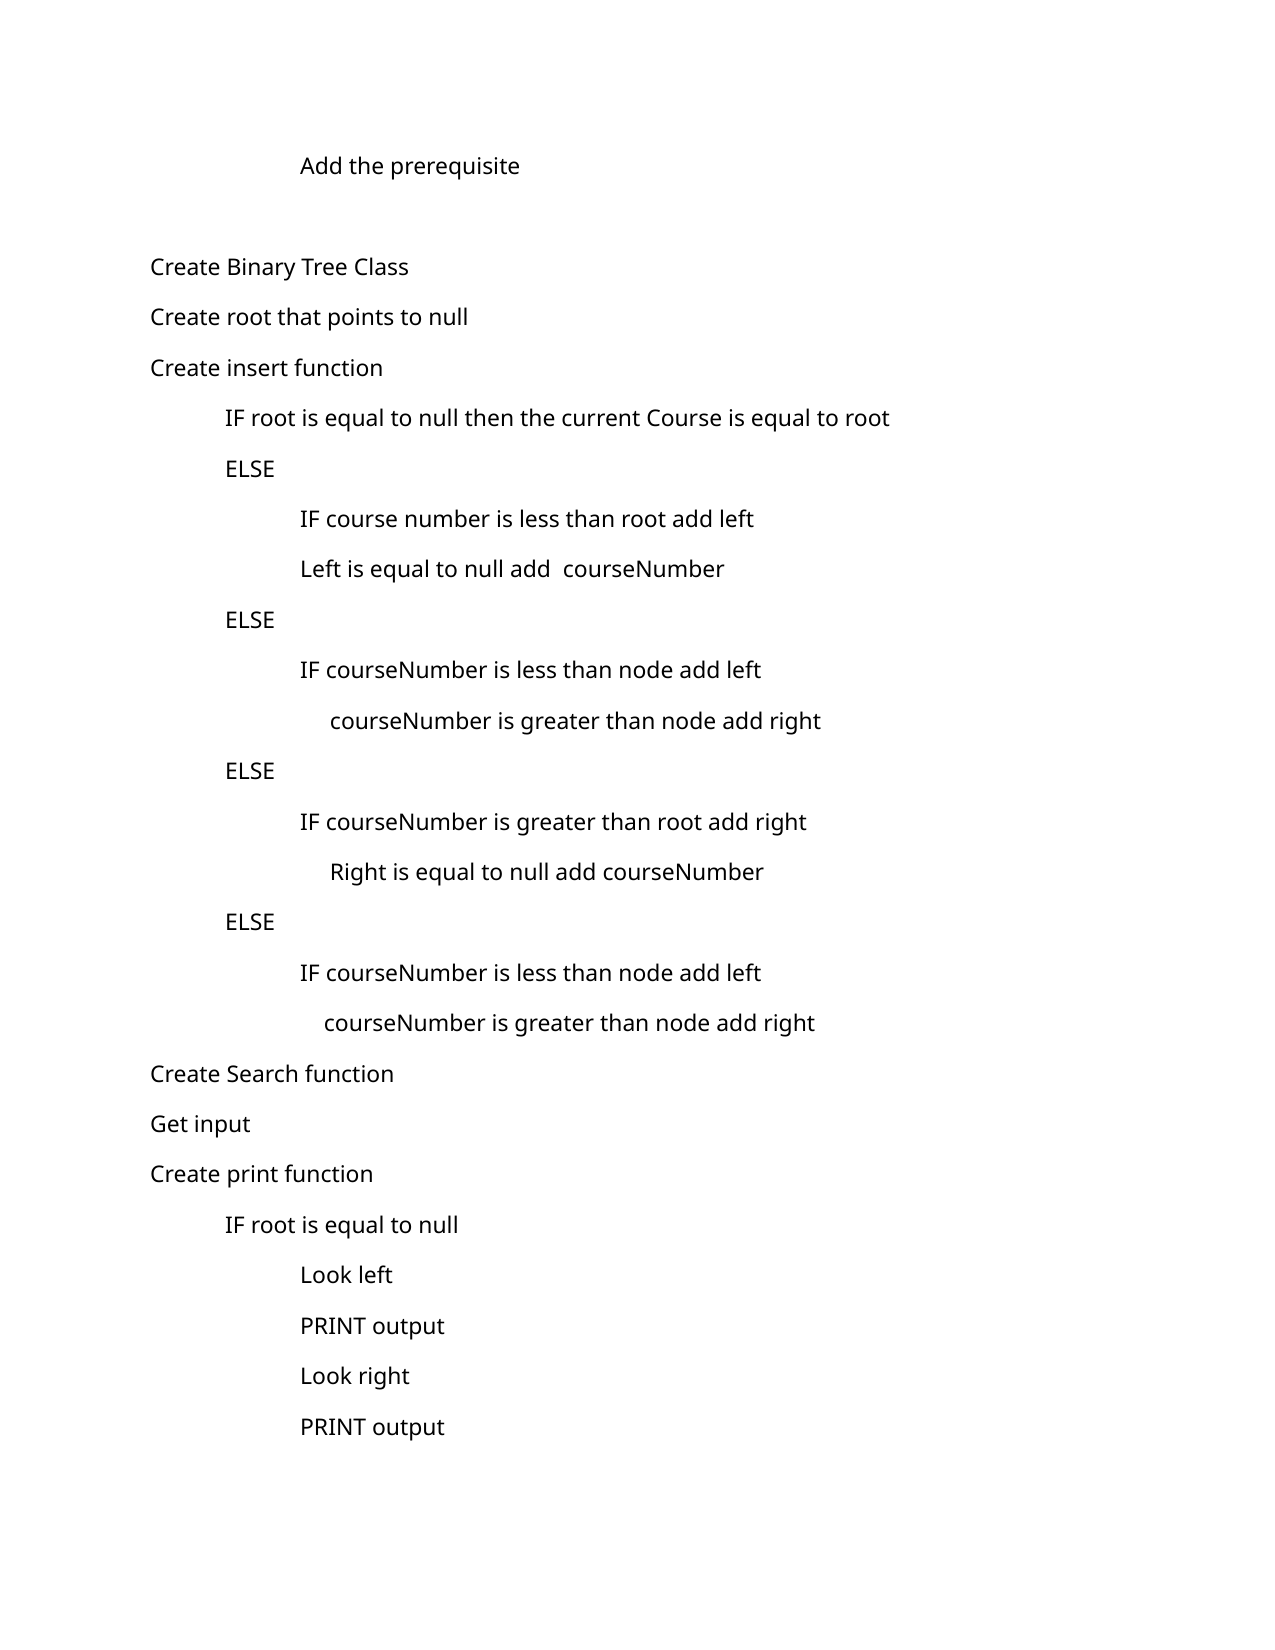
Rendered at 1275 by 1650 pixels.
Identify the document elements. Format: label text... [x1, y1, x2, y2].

text Look right [150, 1360, 1125, 1391]
text Look left [150, 1259, 1125, 1290]
text Create print function [150, 1158, 1125, 1189]
text Create root that points to null [150, 301, 1125, 332]
text Create insert function [150, 352, 1125, 383]
text ELSE [150, 604, 1125, 635]
text courseNumber is greater than node add right [150, 704, 1125, 736]
text Add the prerequisite [150, 150, 1125, 181]
text Create Binary Tree Class [150, 251, 1125, 282]
text ELSE [150, 755, 1125, 786]
text ELSE [150, 906, 1125, 937]
text ELSE [150, 452, 1125, 484]
text PRINT output [150, 1410, 1125, 1442]
text Left is equal to null add courseNumber [150, 553, 1125, 584]
text courseNumber is greater than node add right [150, 1007, 1125, 1038]
text IF root is equal to null [150, 1209, 1125, 1240]
text IF courseNumber is less than node add left [150, 957, 1125, 988]
text IF courseNumber is less than node add left [150, 654, 1125, 685]
text IF courseNumber is greater than root add right [150, 805, 1125, 837]
text IF root is equal to null then the current Course is equal to root [150, 402, 1125, 433]
text PRINT output [150, 1309, 1125, 1341]
text Create Search function [150, 1057, 1125, 1089]
text IF course number is less than root add left [150, 503, 1125, 534]
text Right is equal to null add courseNumber [150, 856, 1125, 887]
text Get input [150, 1108, 1125, 1139]
